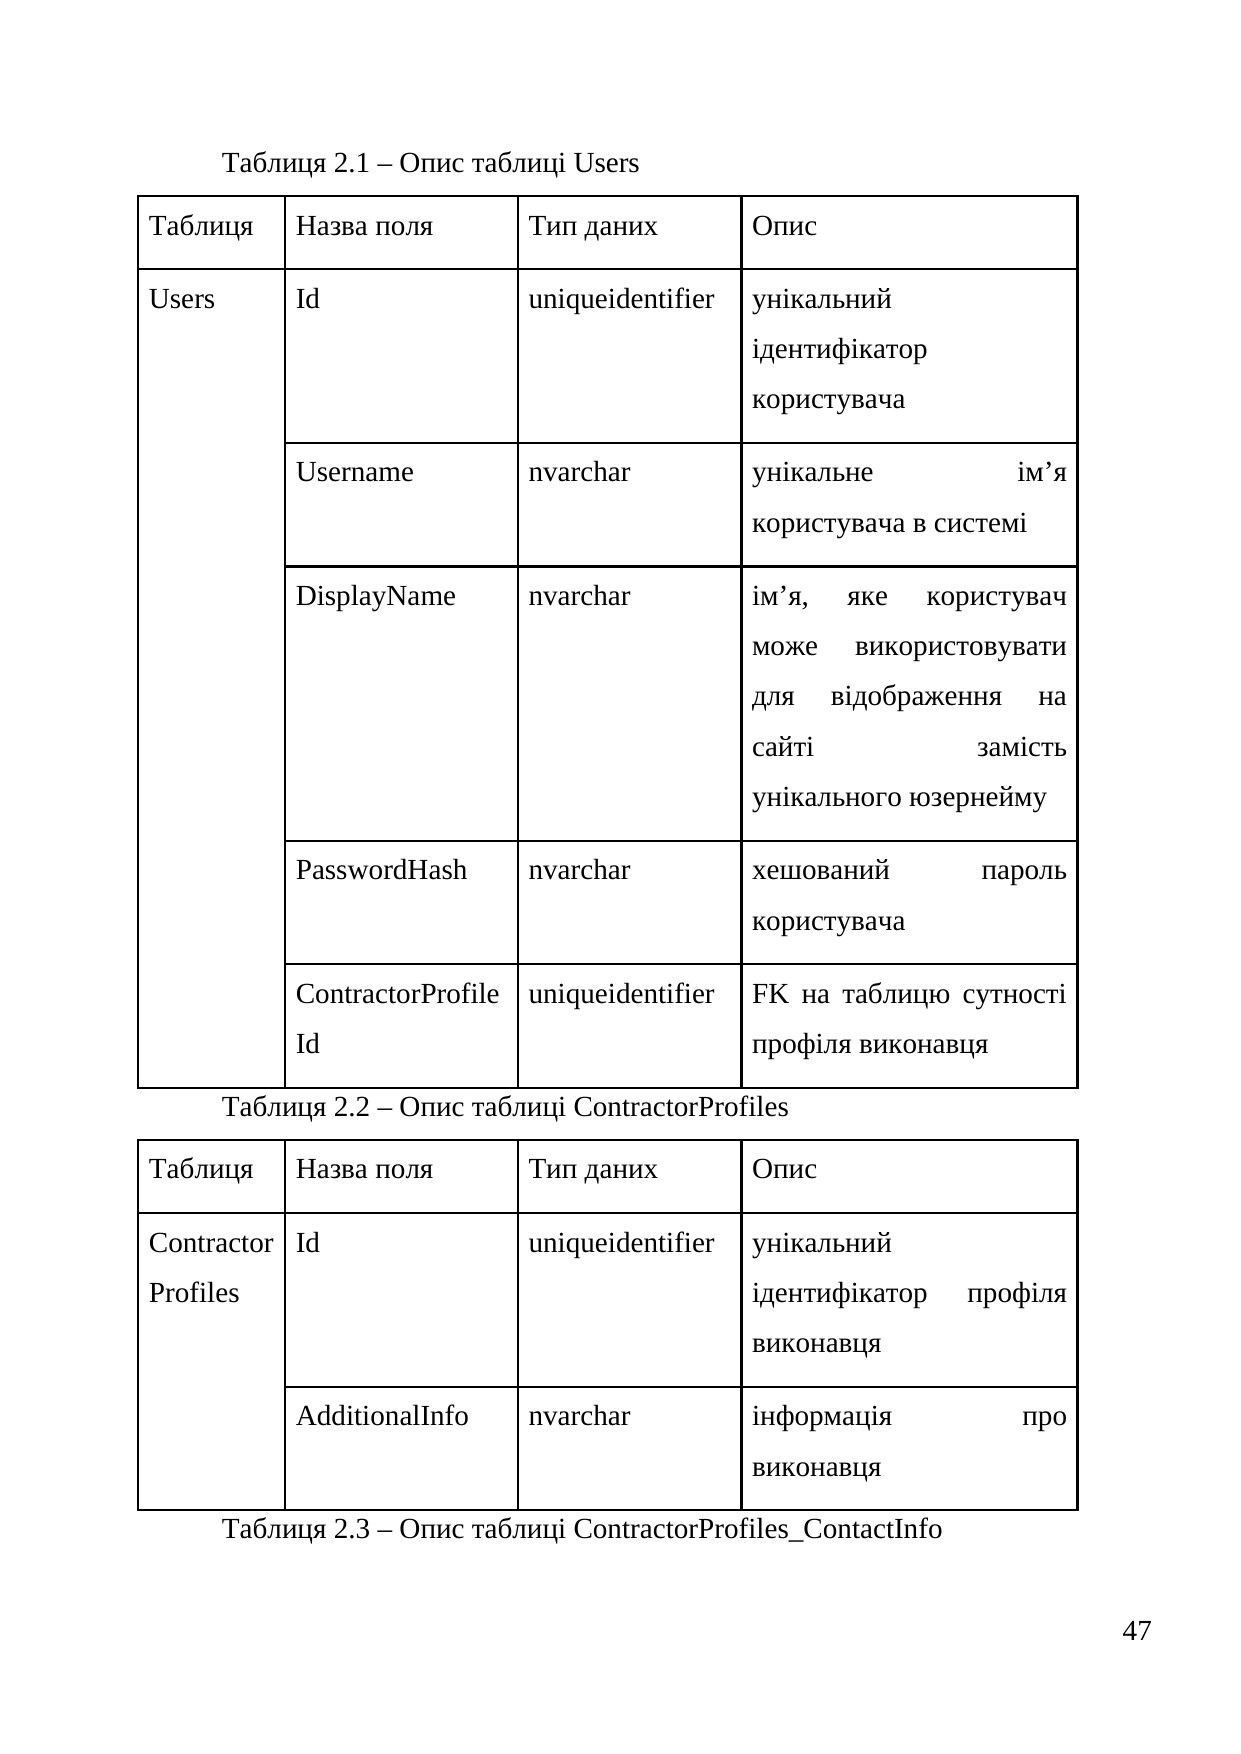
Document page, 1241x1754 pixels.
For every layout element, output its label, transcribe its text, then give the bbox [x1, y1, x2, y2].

table_cell інформація про виконавця [743, 1388, 1076, 1509]
table_header Назва поля [286, 1141, 517, 1212]
table_header Опис [743, 197, 1076, 268]
table_header Таблиця [139, 1141, 284, 1212]
table_cell унікальний ідентифікатор користувача [743, 270, 1076, 442]
table_cell ContractorProfileId [286, 965, 517, 1087]
table_cell uniqueidentifier [519, 270, 740, 442]
table_cell nvarchar [519, 1388, 740, 1509]
table_cell AdditionalInfo [286, 1388, 517, 1509]
table_cell Users [139, 270, 284, 1087]
table_cell хешований пароль користувача [743, 842, 1076, 963]
table_header Опис [743, 1141, 1076, 1212]
table_header Тип даних [519, 1141, 740, 1212]
table_cell FK на таблицю сутності профіля виконавця [743, 965, 1076, 1087]
table_cell uniqueidentifier [519, 965, 740, 1087]
text Таблиця 2.1 – Опис таблиці Users [148, 145, 1152, 178]
table_cell унікальний ідентифікатор профіля виконавця [743, 1214, 1076, 1386]
table_cell Username [286, 444, 517, 565]
table_cell ім’я, яке користувач може використовувати для відображення на сайті замість унікального юзернейму [743, 568, 1076, 840]
table_cell PasswordHash [286, 842, 517, 963]
table_cell nvarchar [519, 842, 740, 963]
table_header Таблиця [139, 197, 284, 268]
table_cell Id [286, 270, 517, 442]
table_cell унікальне ім’я користувача в системі [743, 444, 1076, 565]
table_cell uniqueidentifier [519, 1214, 740, 1386]
text Таблиця 2.3 – Опис таблиці ContractorProfiles_ContactInfo [148, 1511, 1152, 1545]
table_header Тип даних [519, 197, 740, 268]
text Таблиця 2.2 – Опис таблиці ContractorProfiles [148, 1089, 1152, 1122]
table_cell DisplayName [286, 568, 517, 840]
table_cell nvarchar [519, 568, 740, 840]
table_cell Id [286, 1214, 517, 1386]
table_cell nvarchar [519, 444, 740, 565]
table_cell ContractorProfiles [139, 1214, 284, 1509]
table_header Назва поля [286, 197, 517, 268]
